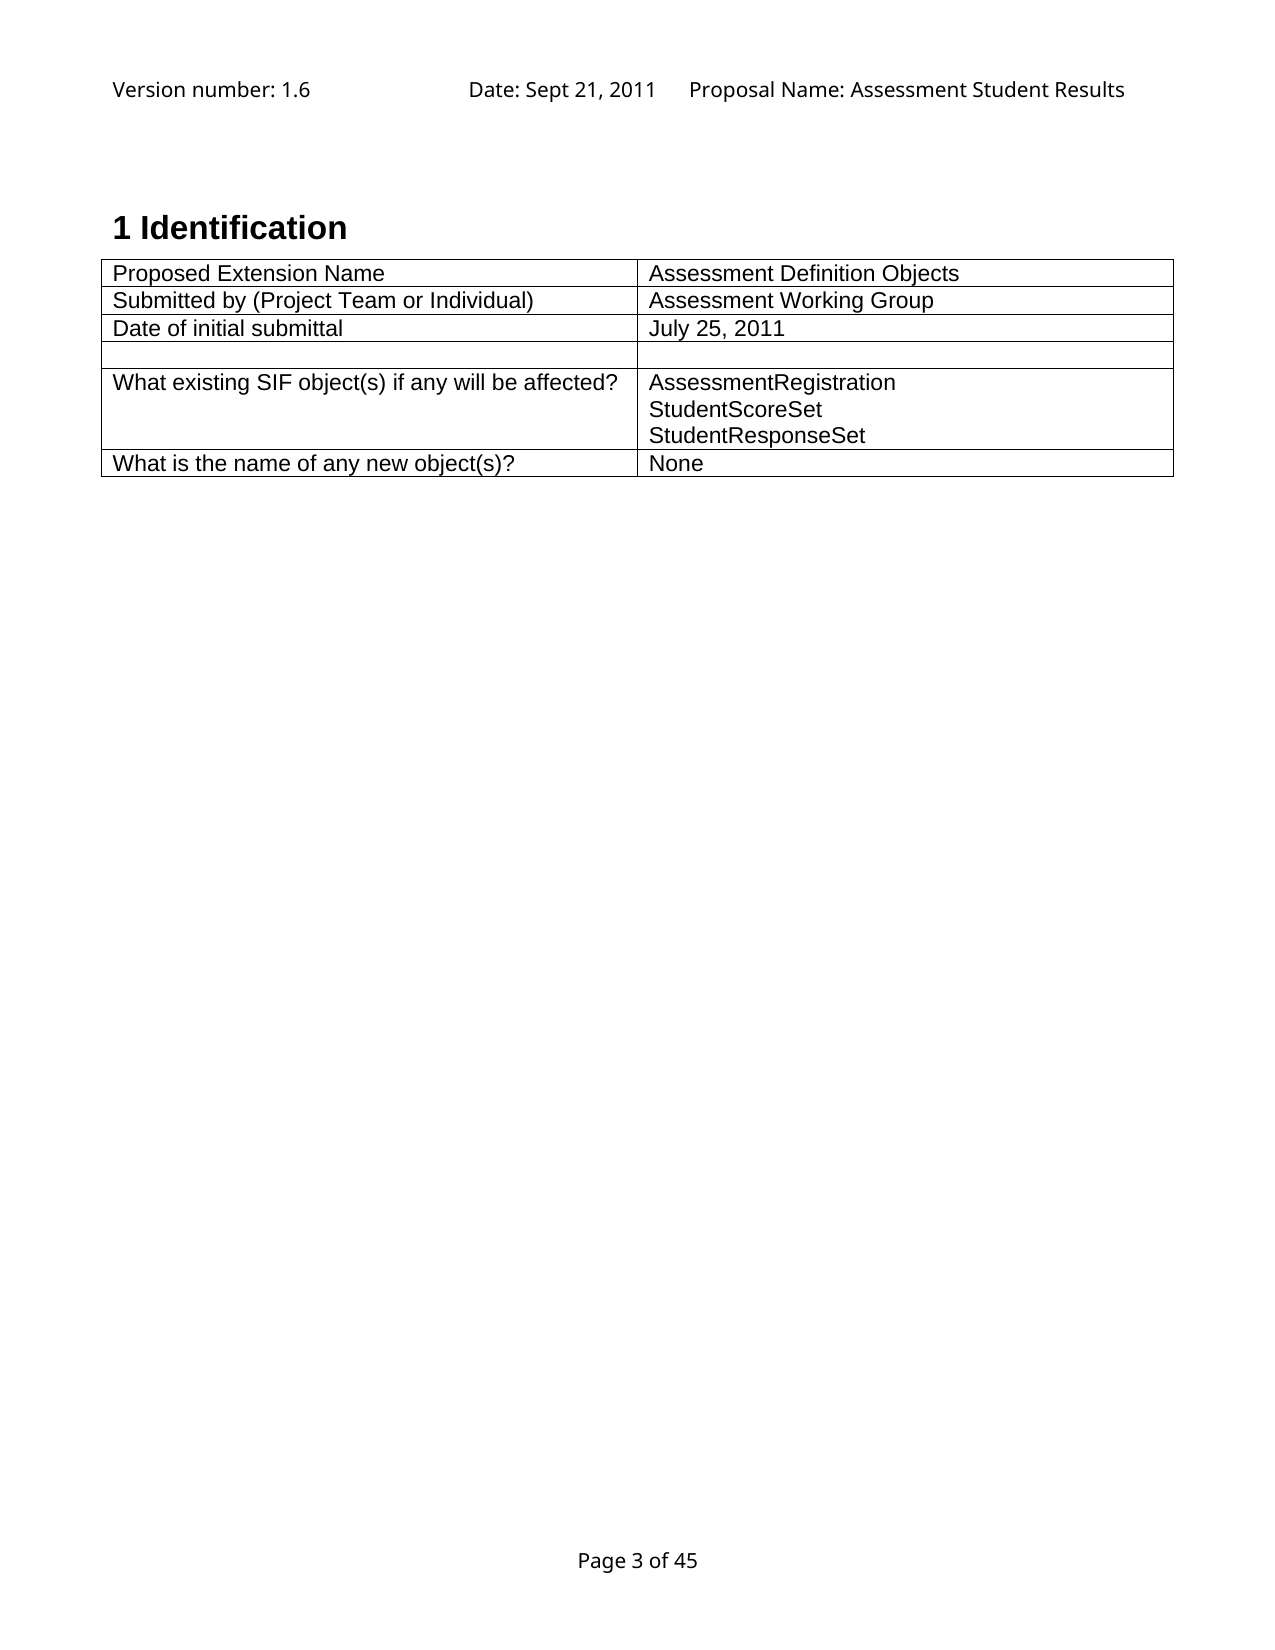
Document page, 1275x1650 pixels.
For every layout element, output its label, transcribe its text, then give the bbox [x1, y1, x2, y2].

table_header Proposed Extension Name [102, 260, 637, 286]
table_cell AssessmentRegistration StudentScoreSet StudentResponseSet [638, 369, 1173, 448]
table_header Assessment Definition Objects [638, 260, 1173, 286]
subtitle 1 Identification [112, 208, 1162, 246]
table_cell [638, 342, 1173, 368]
table_cell Submitted by (Project Team or Individual) [102, 287, 637, 313]
table_cell Date of initial submittal [102, 315, 637, 341]
table_cell [102, 342, 637, 368]
table_cell None [638, 450, 1173, 476]
table_cell July 25, 2011 [638, 315, 1173, 341]
table_cell What existing SIF object(s) if any will be affected? [102, 369, 637, 448]
table_cell What is the name of any new object(s)? [102, 450, 637, 476]
table_cell Assessment Working Group [638, 287, 1173, 313]
